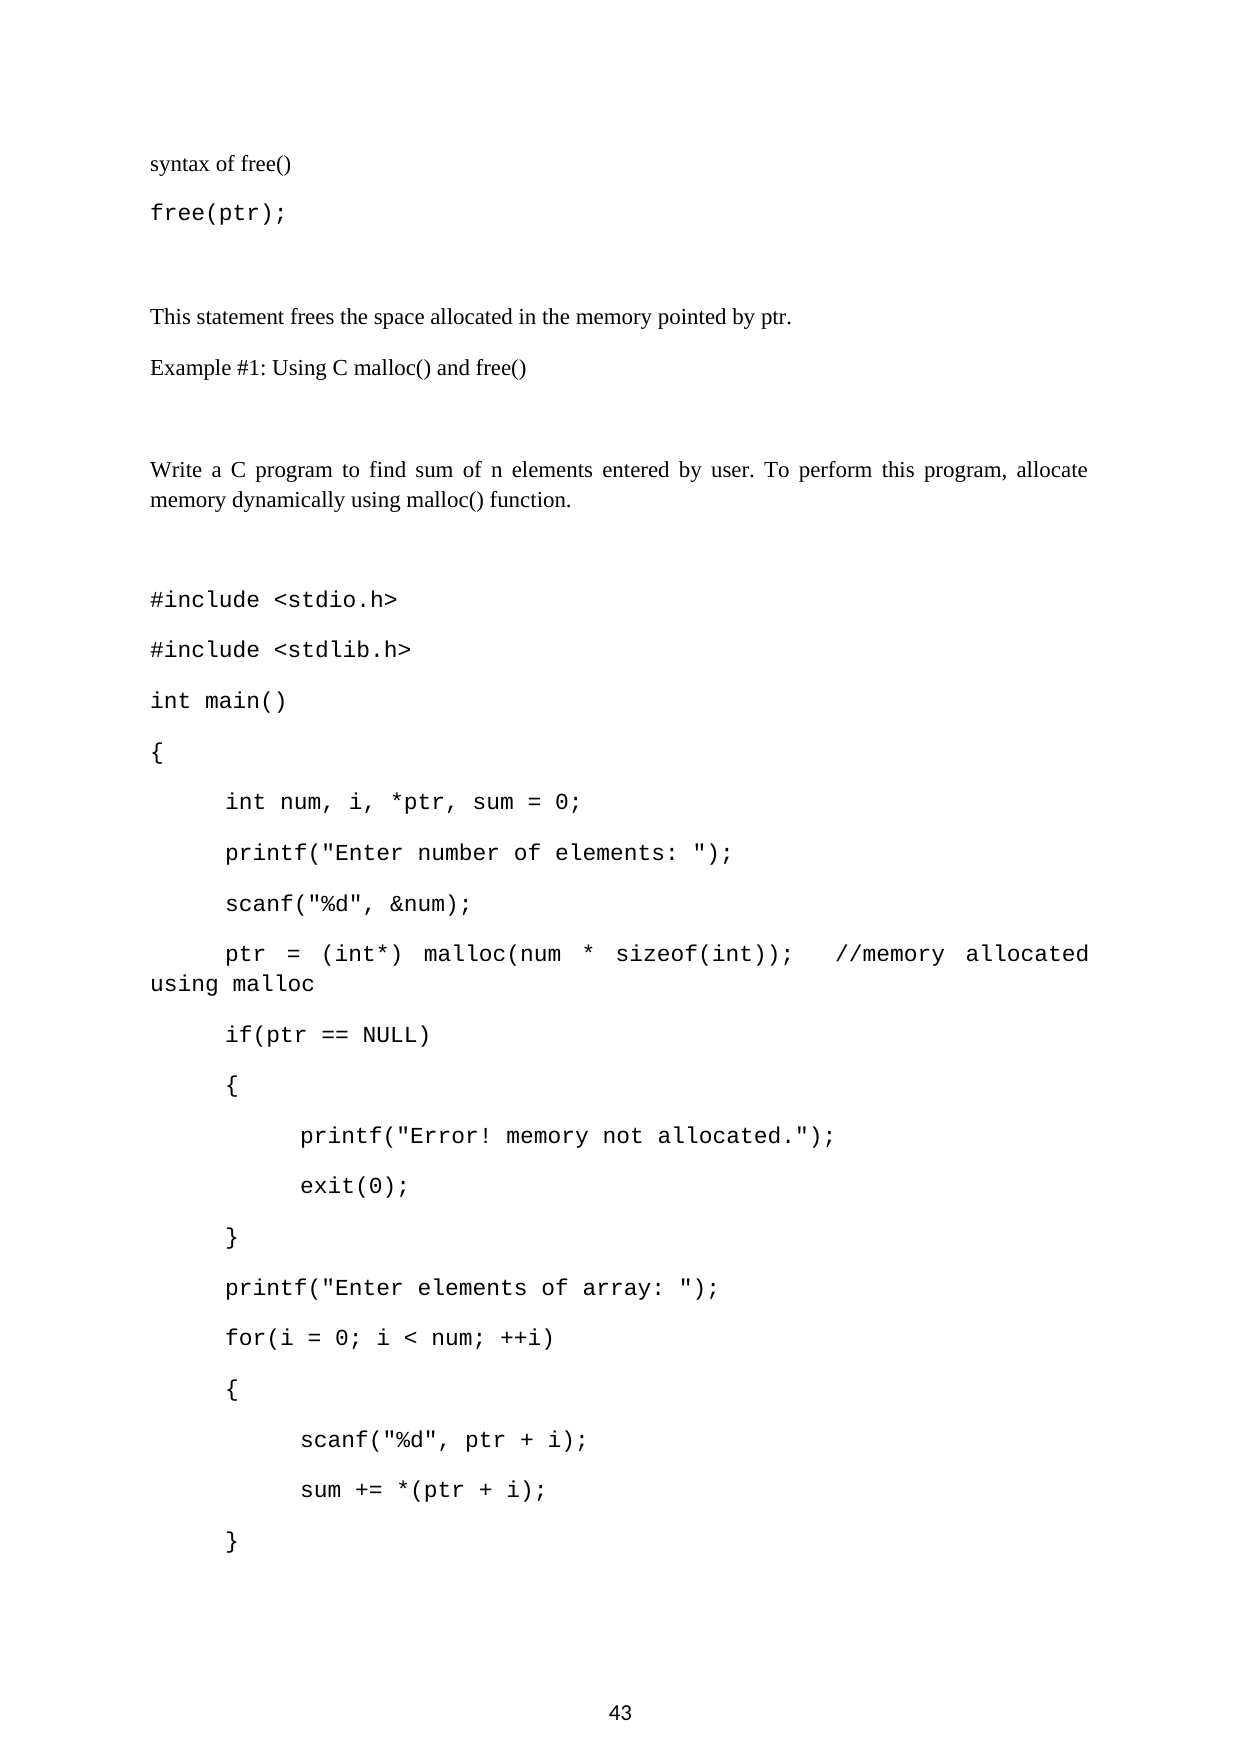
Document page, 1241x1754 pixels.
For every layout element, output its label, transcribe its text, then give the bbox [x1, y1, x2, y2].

text printf("Enter number of elements: "); [150, 841, 1090, 867]
text sum += *(ptr + i); [150, 1478, 1090, 1504]
text { [150, 740, 1090, 766]
text #include <stdio.h> [150, 588, 1090, 614]
text Example #1: Using C malloc() and free() [150, 354, 1090, 380]
text for(i = 0; i < num; ++i) [150, 1327, 1090, 1353]
text free(ptr); [150, 201, 1090, 227]
text exit(0); [150, 1175, 1090, 1201]
text syntax of free() [150, 150, 1090, 176]
text scanf("%d", ptr + i); [150, 1428, 1090, 1454]
text int main() [150, 689, 1090, 715]
text This statement frees the space allocated in the memory pointed by ptr. [150, 303, 1090, 329]
text Write a C program to find sum of n elements entered by user. To perform this program, allocate memory dynamically using malloc() function. [150, 456, 1090, 512]
text scanf("%d", &num); [150, 892, 1090, 918]
text printf("Error! memory not allocated."); [150, 1124, 1090, 1150]
text { [150, 1073, 1090, 1099]
text #include <stdlib.h> [150, 639, 1090, 665]
text { [150, 1377, 1090, 1403]
text int num, i, *ptr, sum = 0; [150, 791, 1090, 817]
text if(ptr == NULL) [150, 1023, 1090, 1049]
text } [150, 1529, 1090, 1555]
text } [150, 1225, 1090, 1251]
text ptr = (int*) malloc(num * sizeof(int)); //memory allocated using malloc [150, 942, 1090, 998]
text printf("Enter elements of array: "); [150, 1276, 1090, 1302]
